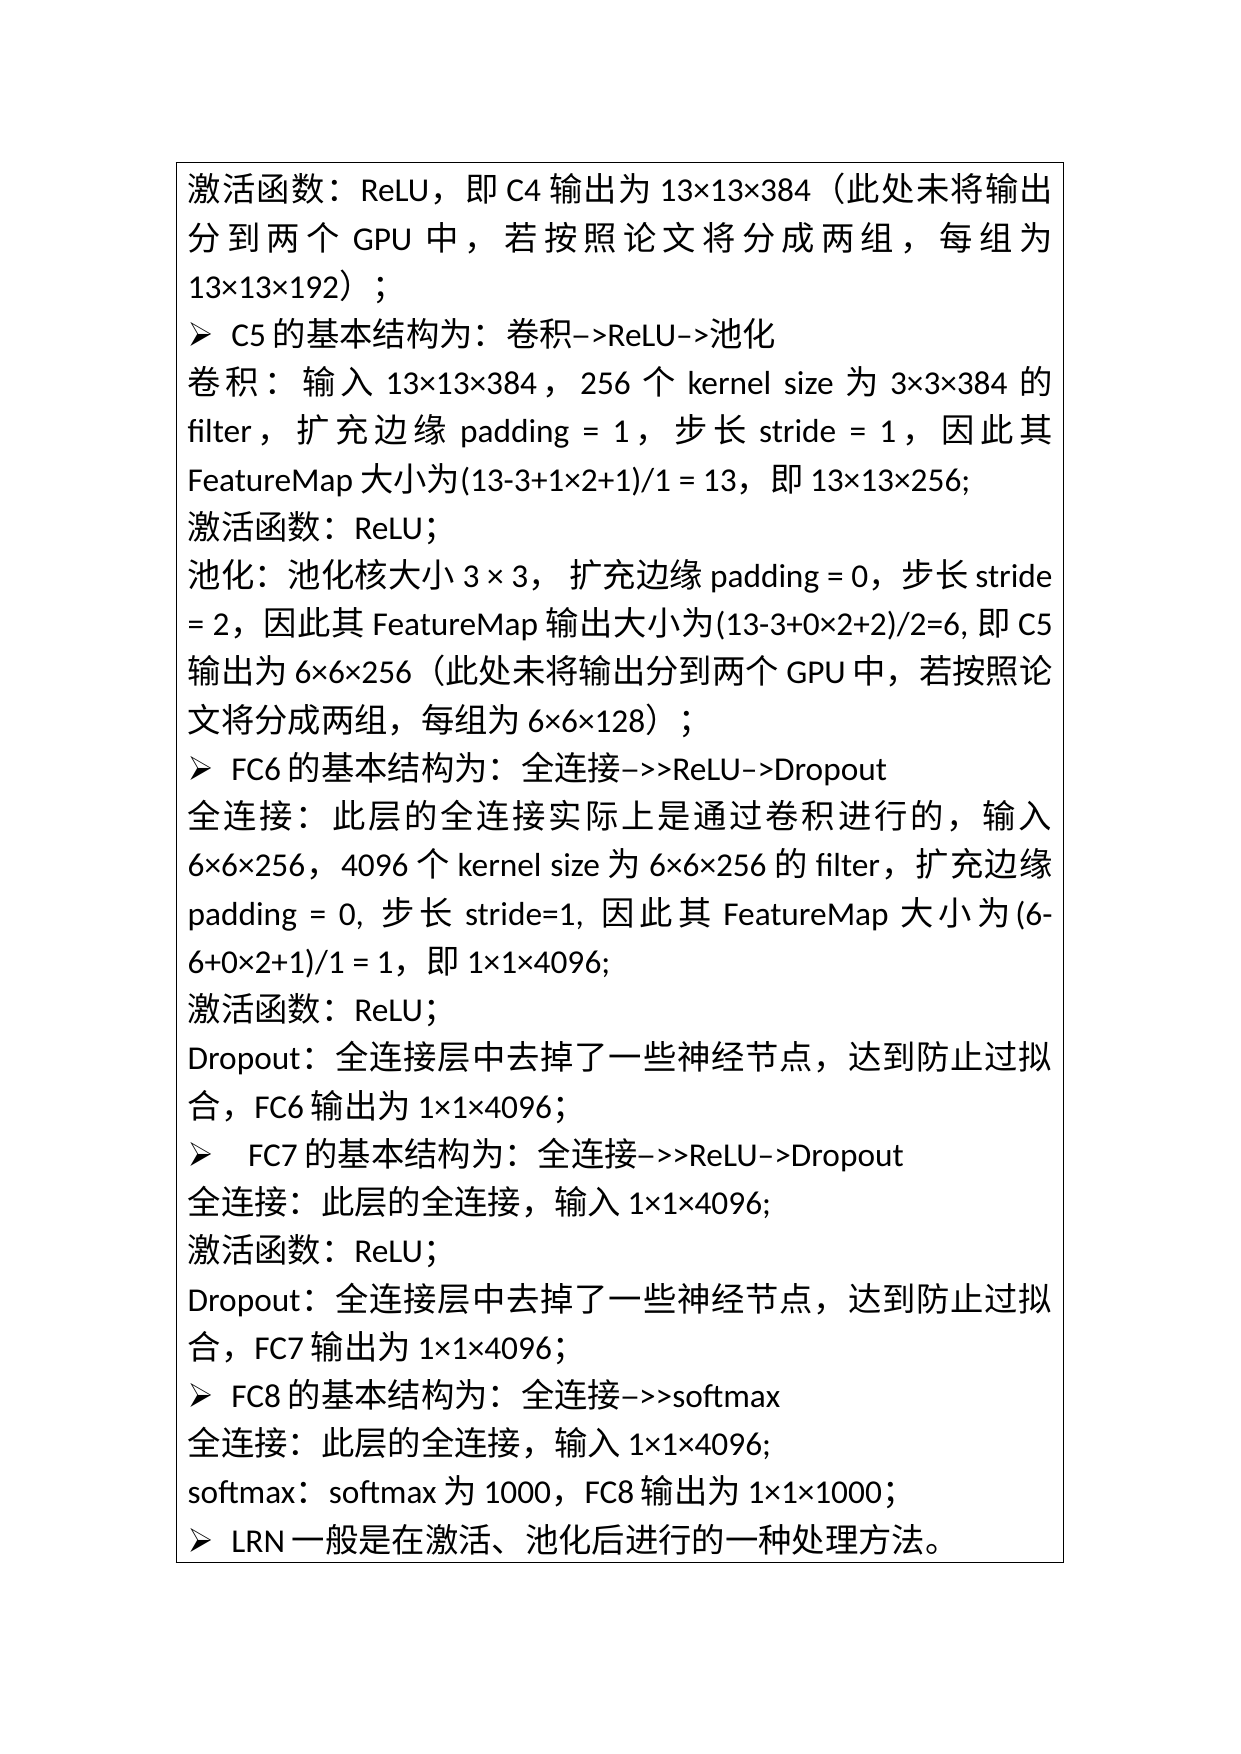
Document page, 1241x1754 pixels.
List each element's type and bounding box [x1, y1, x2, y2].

table_cell [177, 163, 1063, 1562]
